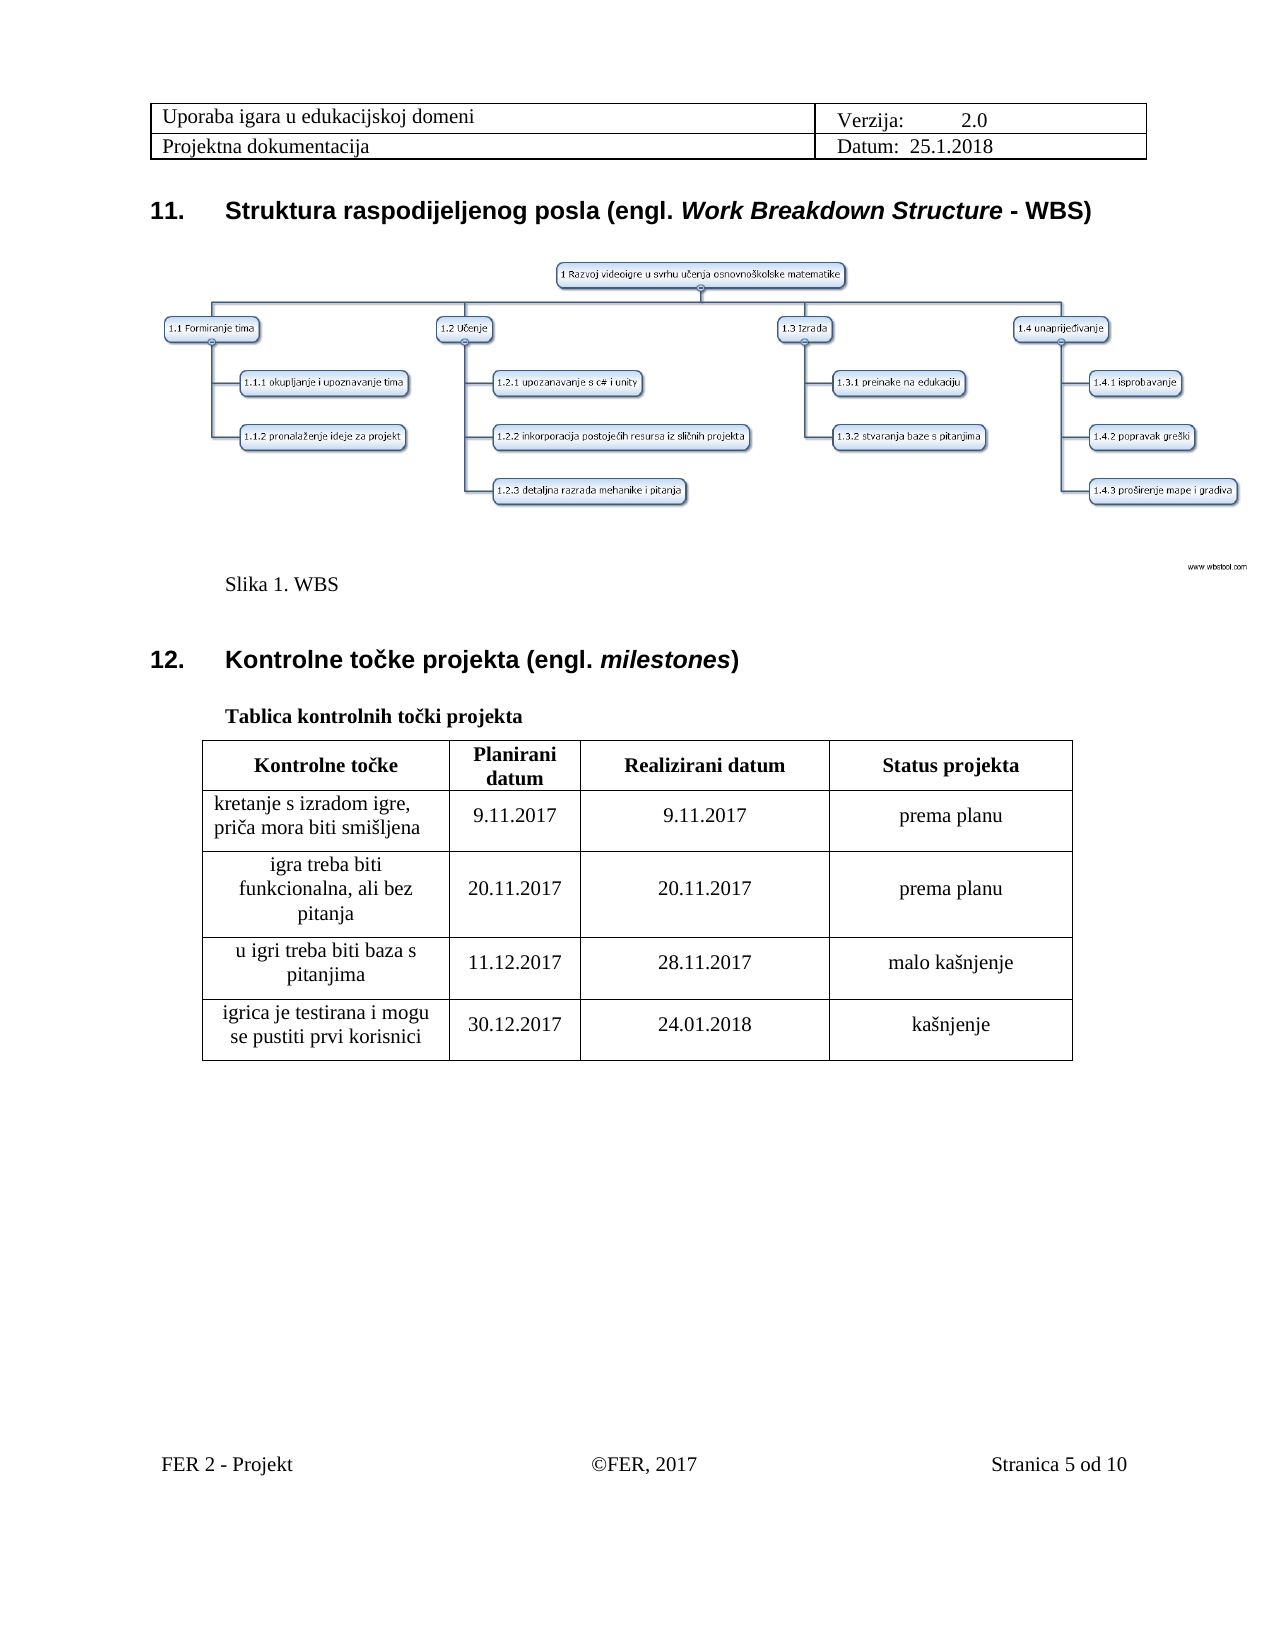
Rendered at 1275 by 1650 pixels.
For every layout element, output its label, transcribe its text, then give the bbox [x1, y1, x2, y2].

table_cell 20.11.2017 [581, 852, 829, 937]
table_cell kašnjenje [830, 1000, 1072, 1060]
table_cell 9.11.2017 [581, 791, 829, 851]
table_cell 11.12.2017 [450, 938, 580, 999]
text Tablica kontrolnih točki projekta [225, 704, 1125, 728]
table_header Planirani datum [450, 741, 580, 789]
subtitle Struktura raspodijeljenog posla (engl. Work Breakdown Structure - WBS) [150, 196, 1125, 225]
text Slika 1. WBS [225, 572, 1125, 596]
table_header Kontrolne točke [203, 741, 449, 789]
subtitle Kontrolne točke projekta (engl. milestones) [150, 645, 1125, 673]
table_cell kretanje s izradom igre, priča mora biti smišljena [203, 791, 449, 851]
table_cell igra treba biti funkcionalna, ali bez pitanja [203, 852, 449, 937]
table_cell malo kašnjenje [830, 938, 1072, 999]
table_cell prema planu [830, 852, 1072, 937]
table_header Status projekta [830, 741, 1072, 789]
table_cell 30.12.2017 [450, 1000, 580, 1060]
table_cell u igri treba biti baza s pitanjima [203, 938, 449, 999]
table_cell prema planu [830, 791, 1072, 851]
picture [150, 255, 1250, 572]
table_cell igrica je testirana i mogu se pustiti prvi korisnici [203, 1000, 449, 1060]
table_cell 9.11.2017 [450, 791, 580, 851]
table_cell 20.11.2017 [450, 852, 580, 937]
table_cell 24.01.2018 [581, 1000, 829, 1060]
table_header Realizirani datum [581, 741, 829, 789]
table_cell 28.11.2017 [581, 938, 829, 999]
